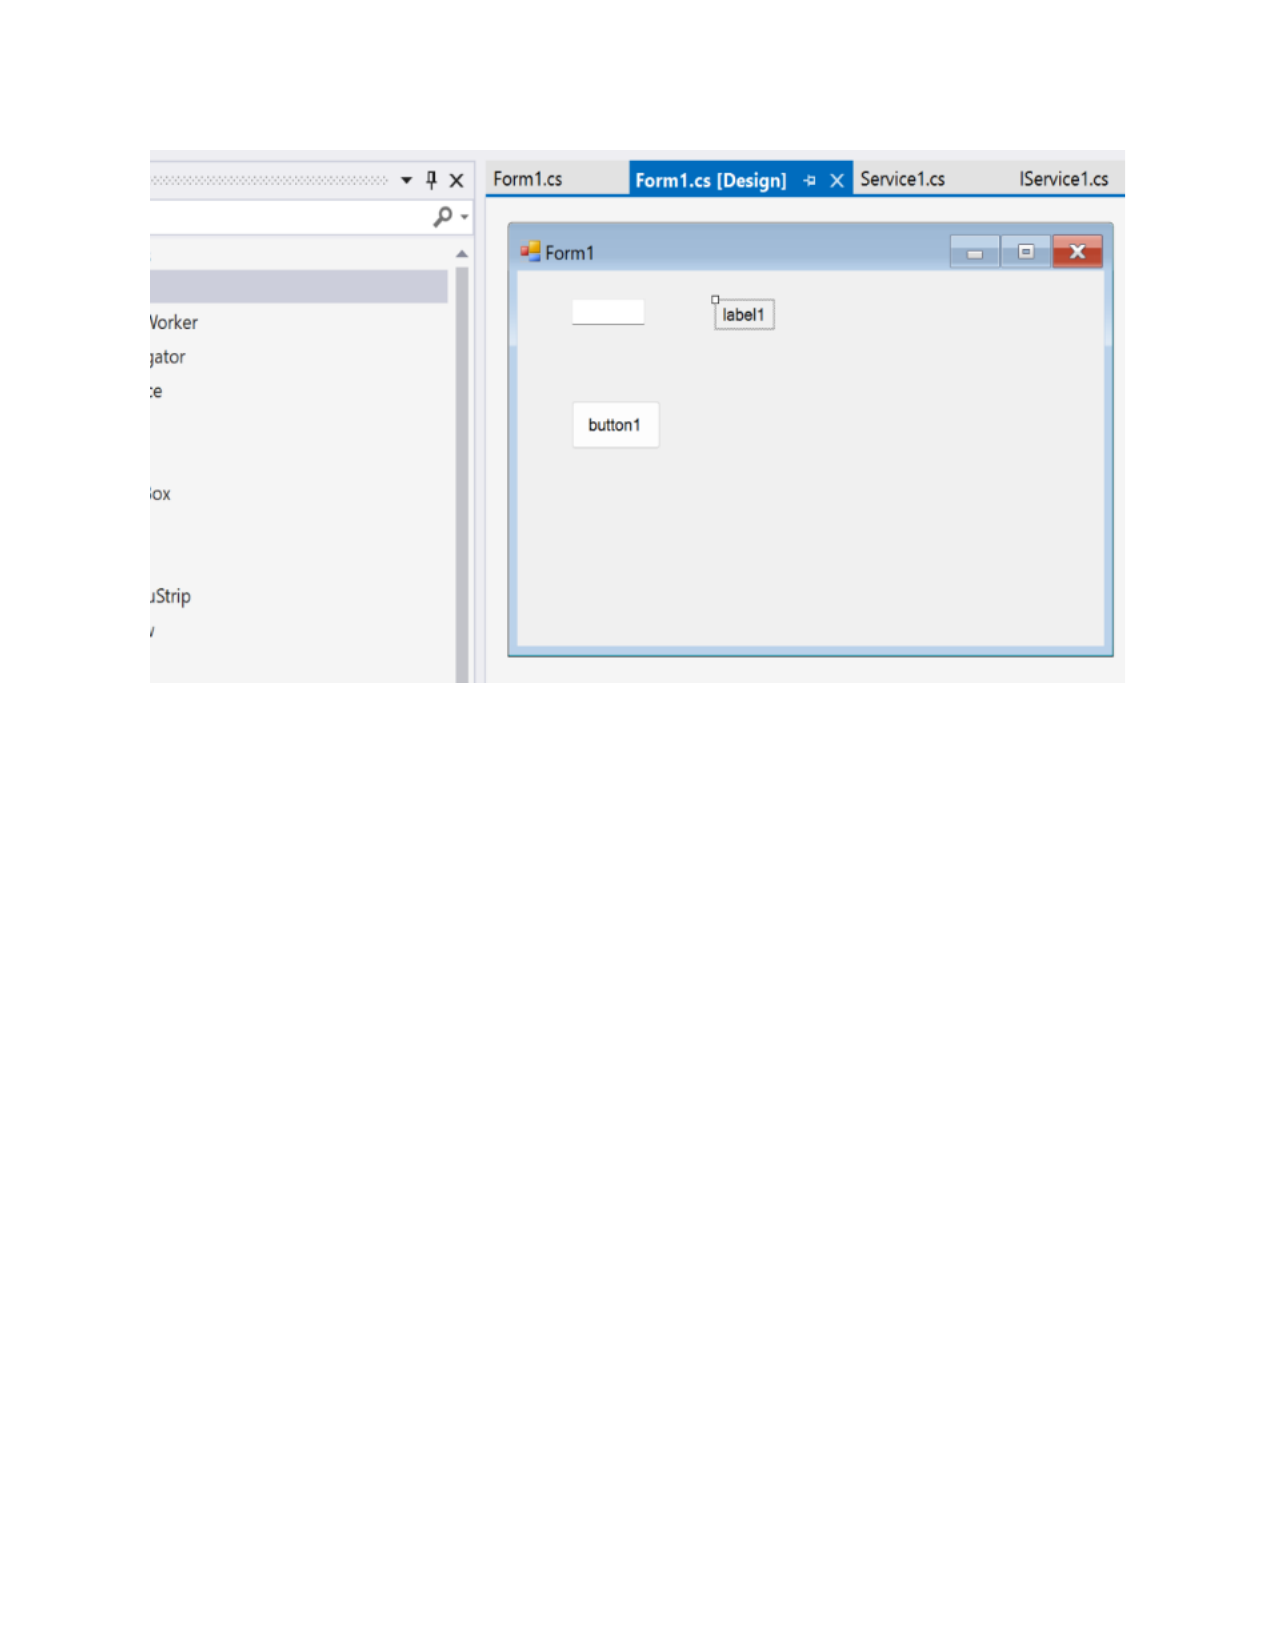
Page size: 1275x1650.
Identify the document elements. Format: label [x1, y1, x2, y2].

picture [150, 150, 1125, 683]
